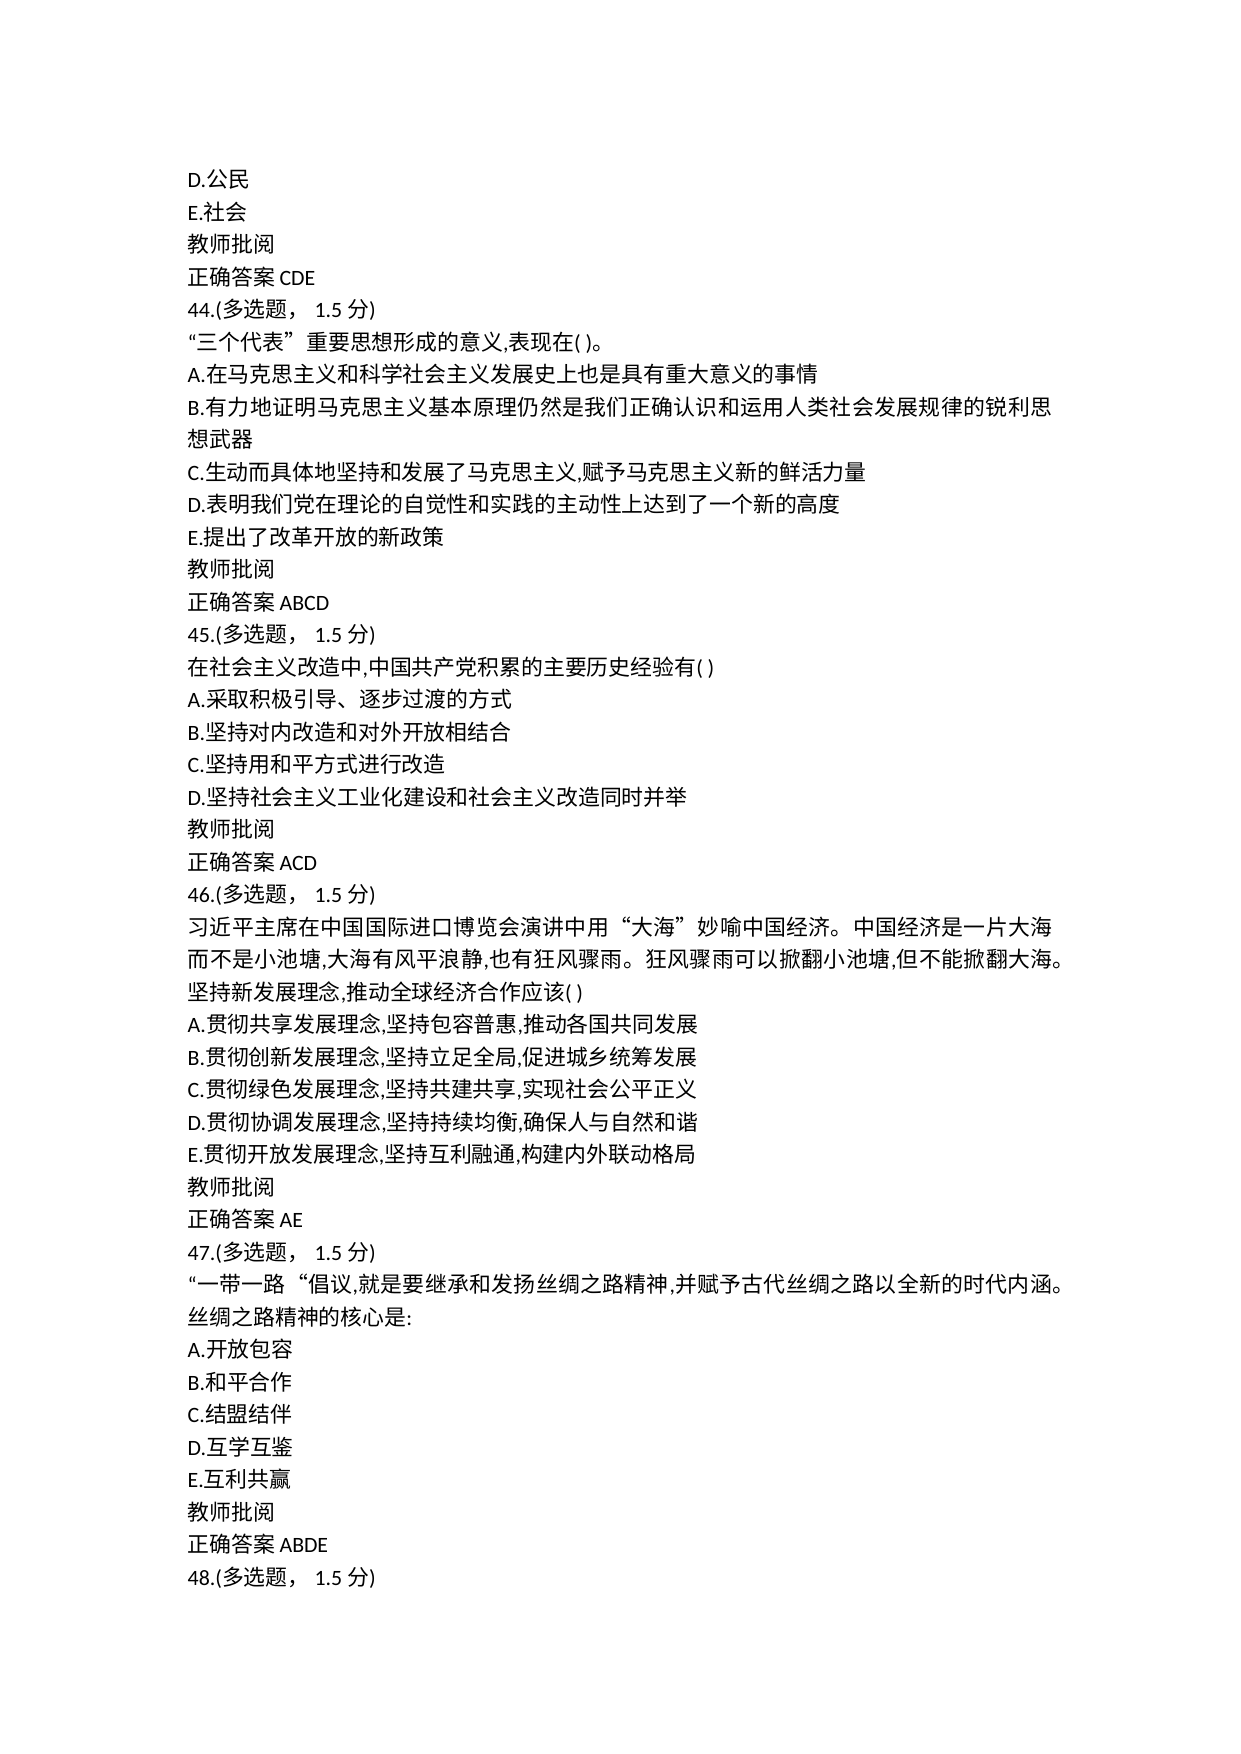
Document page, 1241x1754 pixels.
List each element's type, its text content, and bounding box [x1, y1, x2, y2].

text E.贯彻开放发展理念,坚持互利融通,构建内外联动格局 [187, 1137, 1053, 1169]
text “三个代表”重要思想形成的意义,表现在( )。 [187, 324, 1053, 357]
text C.结盟结伴 [187, 1397, 1053, 1429]
text 正确答案CDE [187, 259, 1053, 292]
text B.贯彻创新发展理念,坚持立足全局,促进城乡统筹发展 [187, 1039, 1053, 1072]
text 教师批阅 [187, 1169, 1053, 1202]
text D.坚持社会主义工业化建设和社会主义改造同时并举 [187, 779, 1053, 812]
text B.坚持对内改造和对外开放相结合 [187, 714, 1053, 747]
text B.有力地证明马克思主义基本原理仍然是我们正确认识和运用人类社会发展规律的锐利思想武器 [187, 389, 1053, 454]
text C.贯彻绿色发展理念,坚持共建共享,实现社会公平正义 [187, 1072, 1053, 1104]
text 45.(多选题， 1.5 分) [187, 617, 1053, 649]
text 正确答案AE [187, 1202, 1053, 1234]
text E.社会 [187, 194, 1053, 227]
text 正确答案ACD [187, 844, 1053, 877]
text “一带一路“倡议,就是要继承和发扬丝绸之路精神,并赋予古代丝绸之路以全新的时代内涵。丝绸之路精神的核心是: [187, 1267, 1053, 1332]
text D.公民 [187, 162, 1053, 194]
text A.贯彻共享发展理念,坚持包容普惠,推动各国共同发展 [187, 1007, 1053, 1039]
text E.互利共赢 [187, 1462, 1053, 1494]
text A.在马克思主义和科学社会主义发展史上也是具有重大意义的事情 [187, 357, 1053, 389]
text B.和平合作 [187, 1364, 1053, 1397]
text 教师批阅 [187, 227, 1053, 259]
text D.贯彻协调发展理念,坚持持续均衡,确保人与自然和谐 [187, 1104, 1053, 1137]
text 教师批阅 [187, 812, 1053, 844]
text 习近平主席在中国国际进口博览会演讲中用“大海”妙喻中国经济。中国经济是一片大海而不是小池塘,大海有风平浪静,也有狂风骤雨。狂风骤雨可以掀翻小池塘,但不能掀翻大海。坚持新发展理念,推动全球经济合作应该( ) [187, 909, 1053, 1007]
text E.提出了改革开放的新政策 [187, 519, 1053, 552]
text 教师批阅 [187, 1494, 1053, 1527]
text 46.(多选题， 1.5 分) [187, 877, 1053, 909]
text A.开放包容 [187, 1332, 1053, 1364]
text 48.(多选题， 1.5 分) [187, 1559, 1053, 1592]
text 教师批阅 [187, 552, 1053, 584]
text 在社会主义改造中,中国共产党积累的主要历史经验有( ) [187, 649, 1053, 682]
text A.采取积极引导、逐步过渡的方式 [187, 682, 1053, 714]
text 47.(多选题， 1.5 分) [187, 1234, 1053, 1267]
text 正确答案ABCD [187, 584, 1053, 617]
text 44.(多选题， 1.5 分) [187, 292, 1053, 324]
text C.坚持用和平方式进行改造 [187, 747, 1053, 779]
text 正确答案ABDE [187, 1527, 1053, 1559]
text D.表明我们党在理论的自觉性和实践的主动性上达到了一个新的高度 [187, 487, 1053, 519]
text C.生动而具体地坚持和发展了马克思主义,赋予马克思主义新的鲜活力量 [187, 454, 1053, 487]
text D.互学互鉴 [187, 1429, 1053, 1462]
